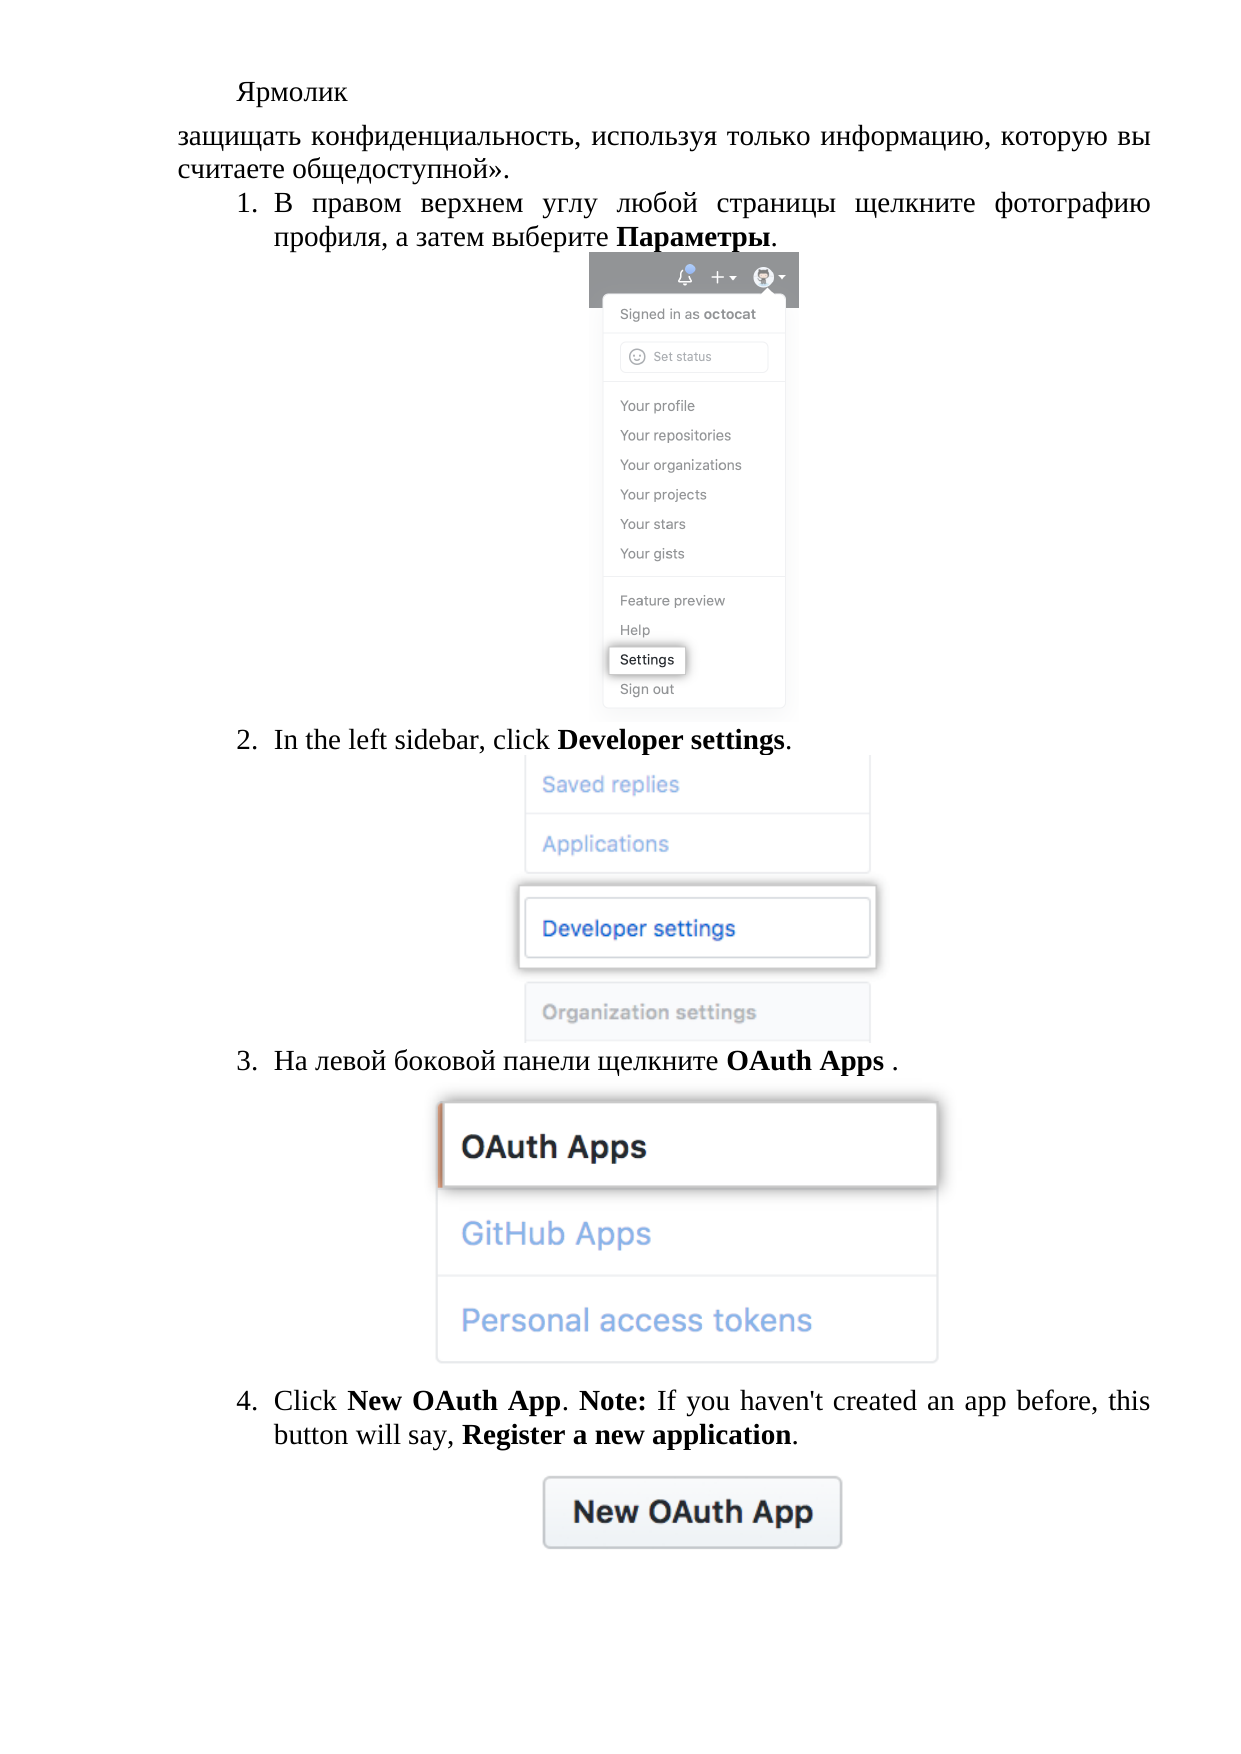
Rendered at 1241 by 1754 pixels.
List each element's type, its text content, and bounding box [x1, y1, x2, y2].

picture [495, 755, 893, 1043]
list В правом верхнем углу любой страницы щелкните фотографию профиля, а затем выберите Параметры. [236, 185, 1152, 252]
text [177, 118, 1152, 185]
list Click New OAuth App. Note: If you haven't created an app before, this button will say, Register a new application. [236, 1383, 1152, 1451]
list In the left sidebar, click Developer settings. [236, 722, 1152, 755]
picture [522, 1450, 865, 1570]
list На левой боковой панели щелкните OAuth Apps . [236, 1043, 1152, 1076]
picture [589, 252, 799, 722]
picture [422, 1076, 966, 1384]
